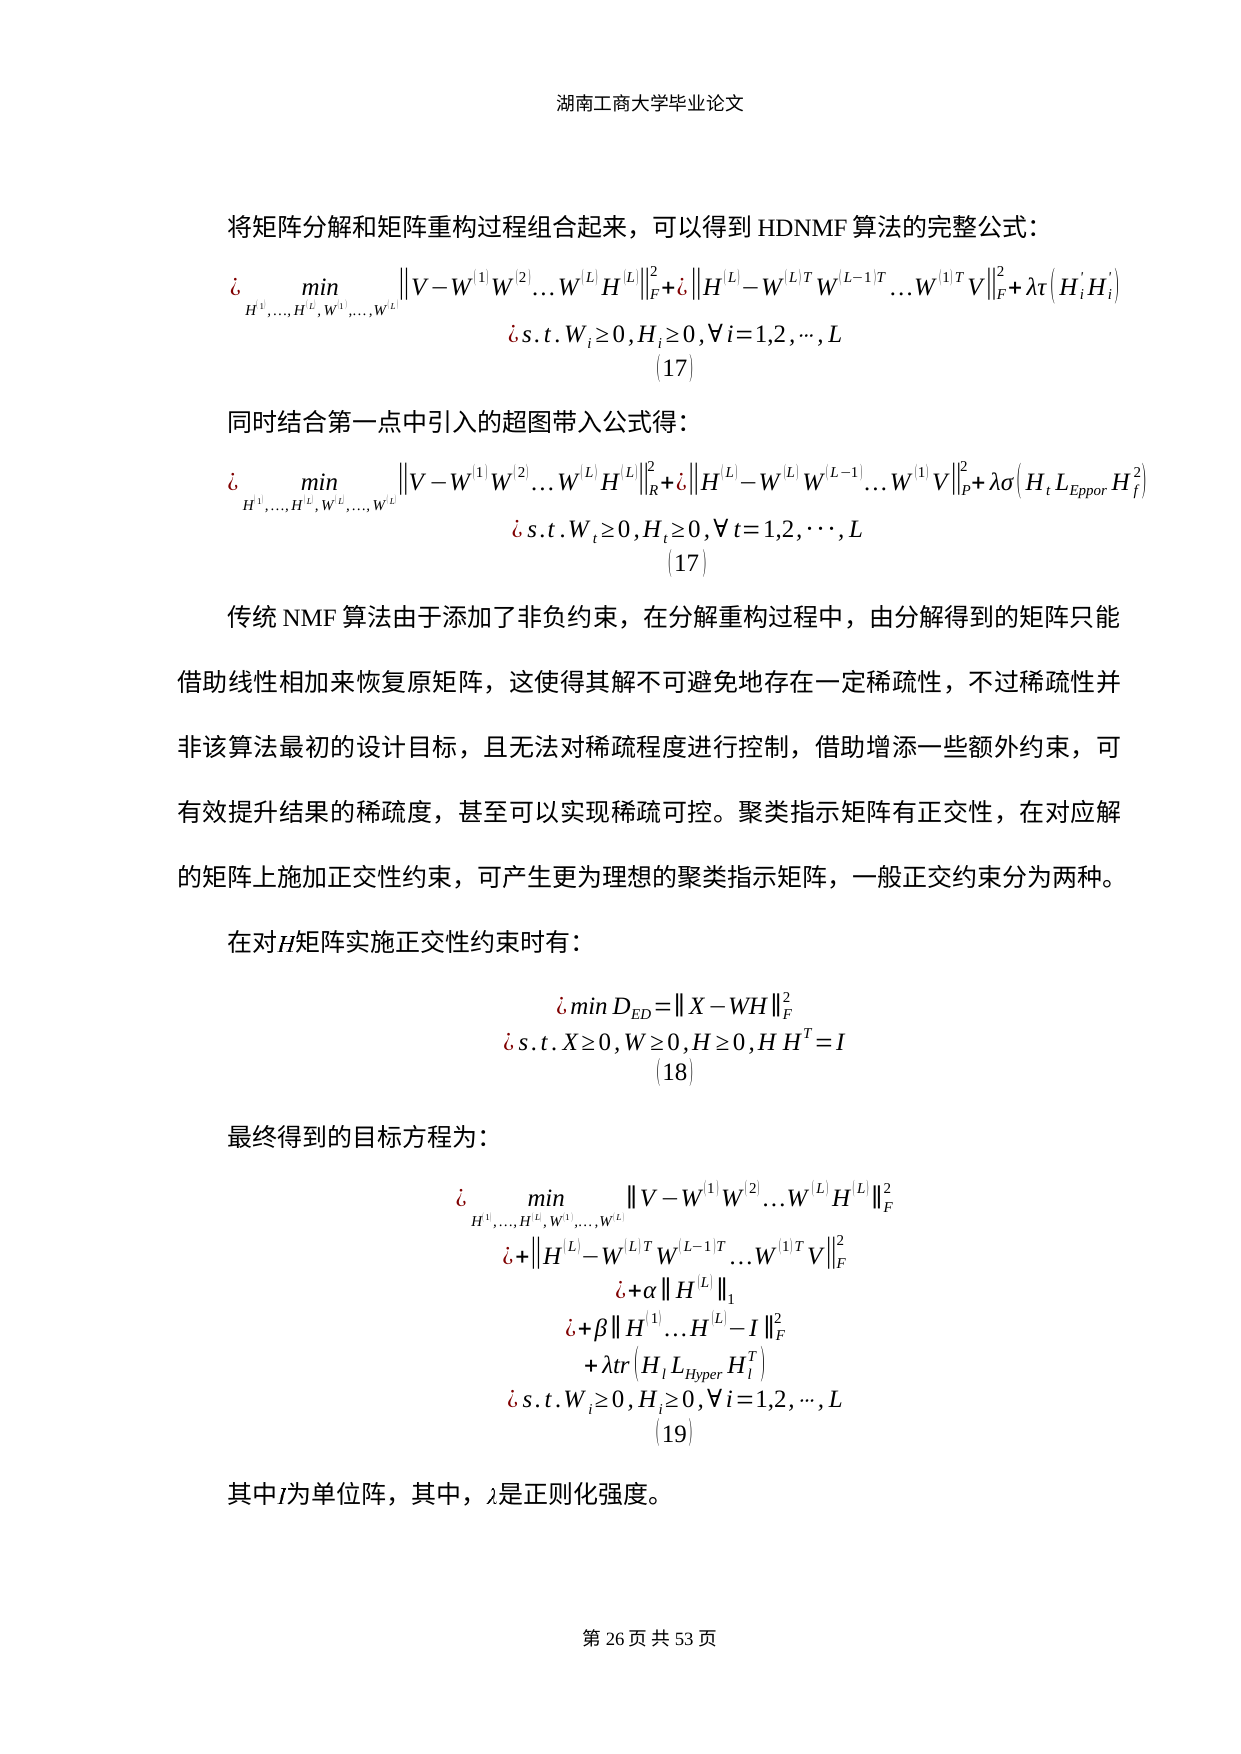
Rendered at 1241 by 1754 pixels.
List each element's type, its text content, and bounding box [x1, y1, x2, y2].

text 最终得到的目标方程为： [177, 1103, 1122, 1168]
text 将矩阵分解和矩阵重构过程组合起来，可以得到HDNMF算法的完整公式： [177, 193, 1122, 258]
picture [486, 1488, 499, 1504]
text 传统NMF算法由于添加了非负约束，在分解重构过程中，由分解得到的矩阵只能借助线性相加来恢复原矩阵，这使得其解不可避免地存在一定稀疏性，不过稀疏性并非该算法最初的设计目标，且无法对稀疏程度进行控制，借助增添一些额外约束，可有效提升结果的稀疏度，甚至可以实现稀疏可控。聚类指示矩阵有正交性，在对应解的矩阵上施加正交性约束，可产生更为理想的聚类指示矩阵，一般正交约束分为两种。 [177, 583, 1122, 908]
picture [277, 1488, 287, 1504]
text 在对矩阵实施正交性约束时有： [177, 908, 1122, 973]
text 同时结合第一点中引入的超图带入公式得： [177, 388, 1122, 453]
text 其中为单位阵，其中，是正则化强度。 [177, 1460, 1122, 1525]
picture [277, 936, 295, 952]
